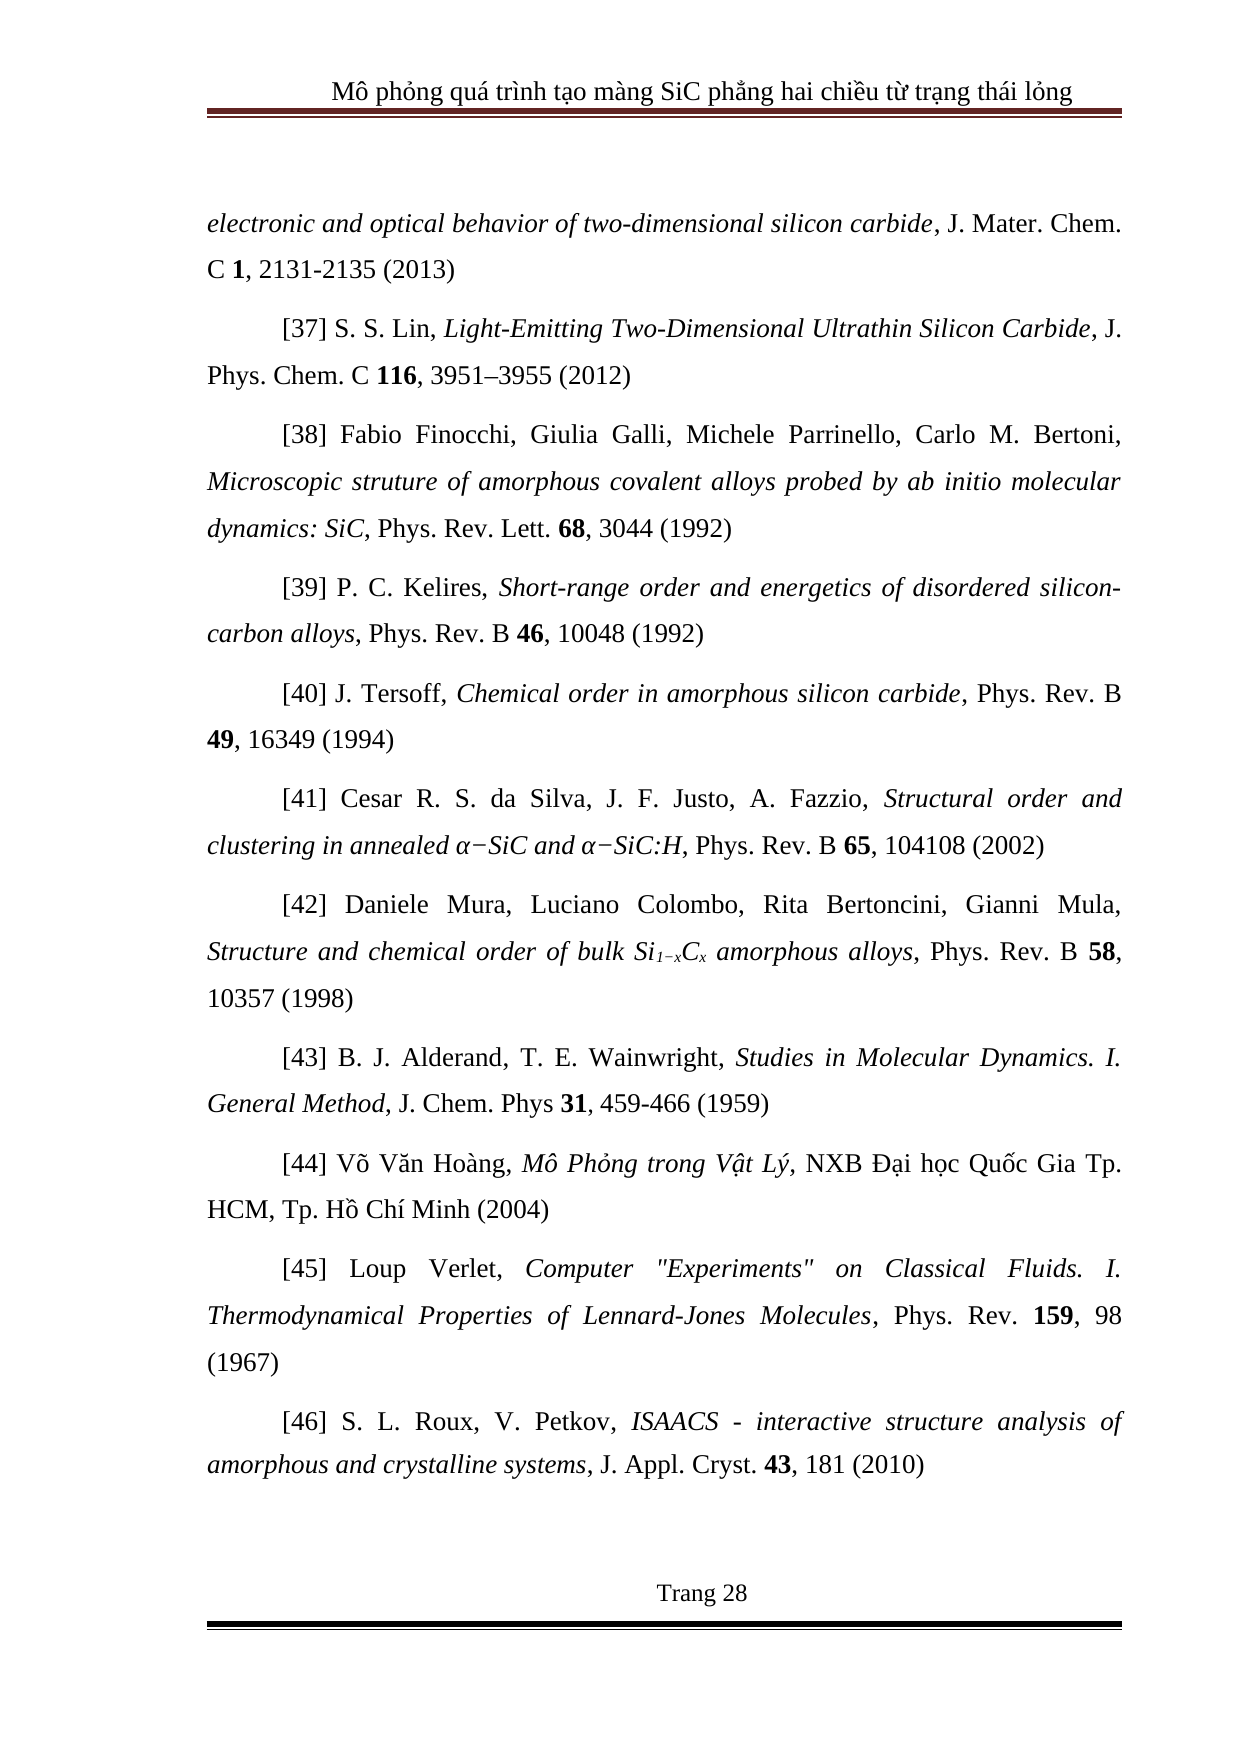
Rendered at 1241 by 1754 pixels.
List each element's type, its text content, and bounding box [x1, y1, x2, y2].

text [43] B. J. Alderand, T. E. Wainwright, Studies in Molecular Dynamics. I. General Method, J. Chem. Phys 31, 459-466 (1959) [207, 1041, 1122, 1119]
text [44] Võ Văn Hoàng, Mô Phỏng trong Vật Lý, NXB Đại học Quốc Gia Tp. HCM, Tp. Hồ Chí Minh (2004) [207, 1147, 1122, 1224]
text [42] Daniele Mura, Luciano Colombo, Rita Bertoncini, Gianni Mula, Structure and chemical order of bulk Si1−xCx amorphous alloys, Phys. Rev. B 58, 10357 (1998) [207, 888, 1122, 1013]
text [45] Loup Verlet, Computer "Experiments" on Classical Fluids. I. Thermodynamical Properties of Lennard-Jones Molecules, Phys. Rev. 159, 98 (1967) [207, 1253, 1122, 1377]
text [41] Cesar R. S. da Silva, J. F. Justo, A. Fazzio, Structural order and clustering in annealed α−SiC and α−SiC:H, Phys. Rev. B 65, 104108 (2002) [207, 783, 1122, 860]
text [40] J. Tersoff, Chemical order in amorphous silicon carbide, Phys. Rev. B 49, 16349 (1994) [207, 677, 1122, 754]
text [207, 207, 1122, 284]
text [46] S. L. Roux, V. Petkov, ISAACS - interactive structure analysis of amorphous and crystalline systems, J. Appl. Cryst. 43, 181 (2010) [207, 1405, 1122, 1480]
text [38] Fabio Finocchi, Giulia Galli, Michele Parrinello, Carlo M. Bertoni, Microscopic struture of amorphous covalent alloys probed by ab initio molecular dynamics: SiC, Phys. Rev. Lett. 68, 3044 (1992) [207, 418, 1122, 543]
text [37] S. S. Lin, Light-Emitting Two-Dimensional Ultrathin Silicon Carbide, J. Phys. Chem. C 116, 3951–3955 (2012) [207, 313, 1122, 390]
text [39] P. C. Kelires, Short-range order and energetics of disordered silicon-carbon alloys, Phys. Rev. B 46, 10048 (1992) [207, 571, 1122, 649]
